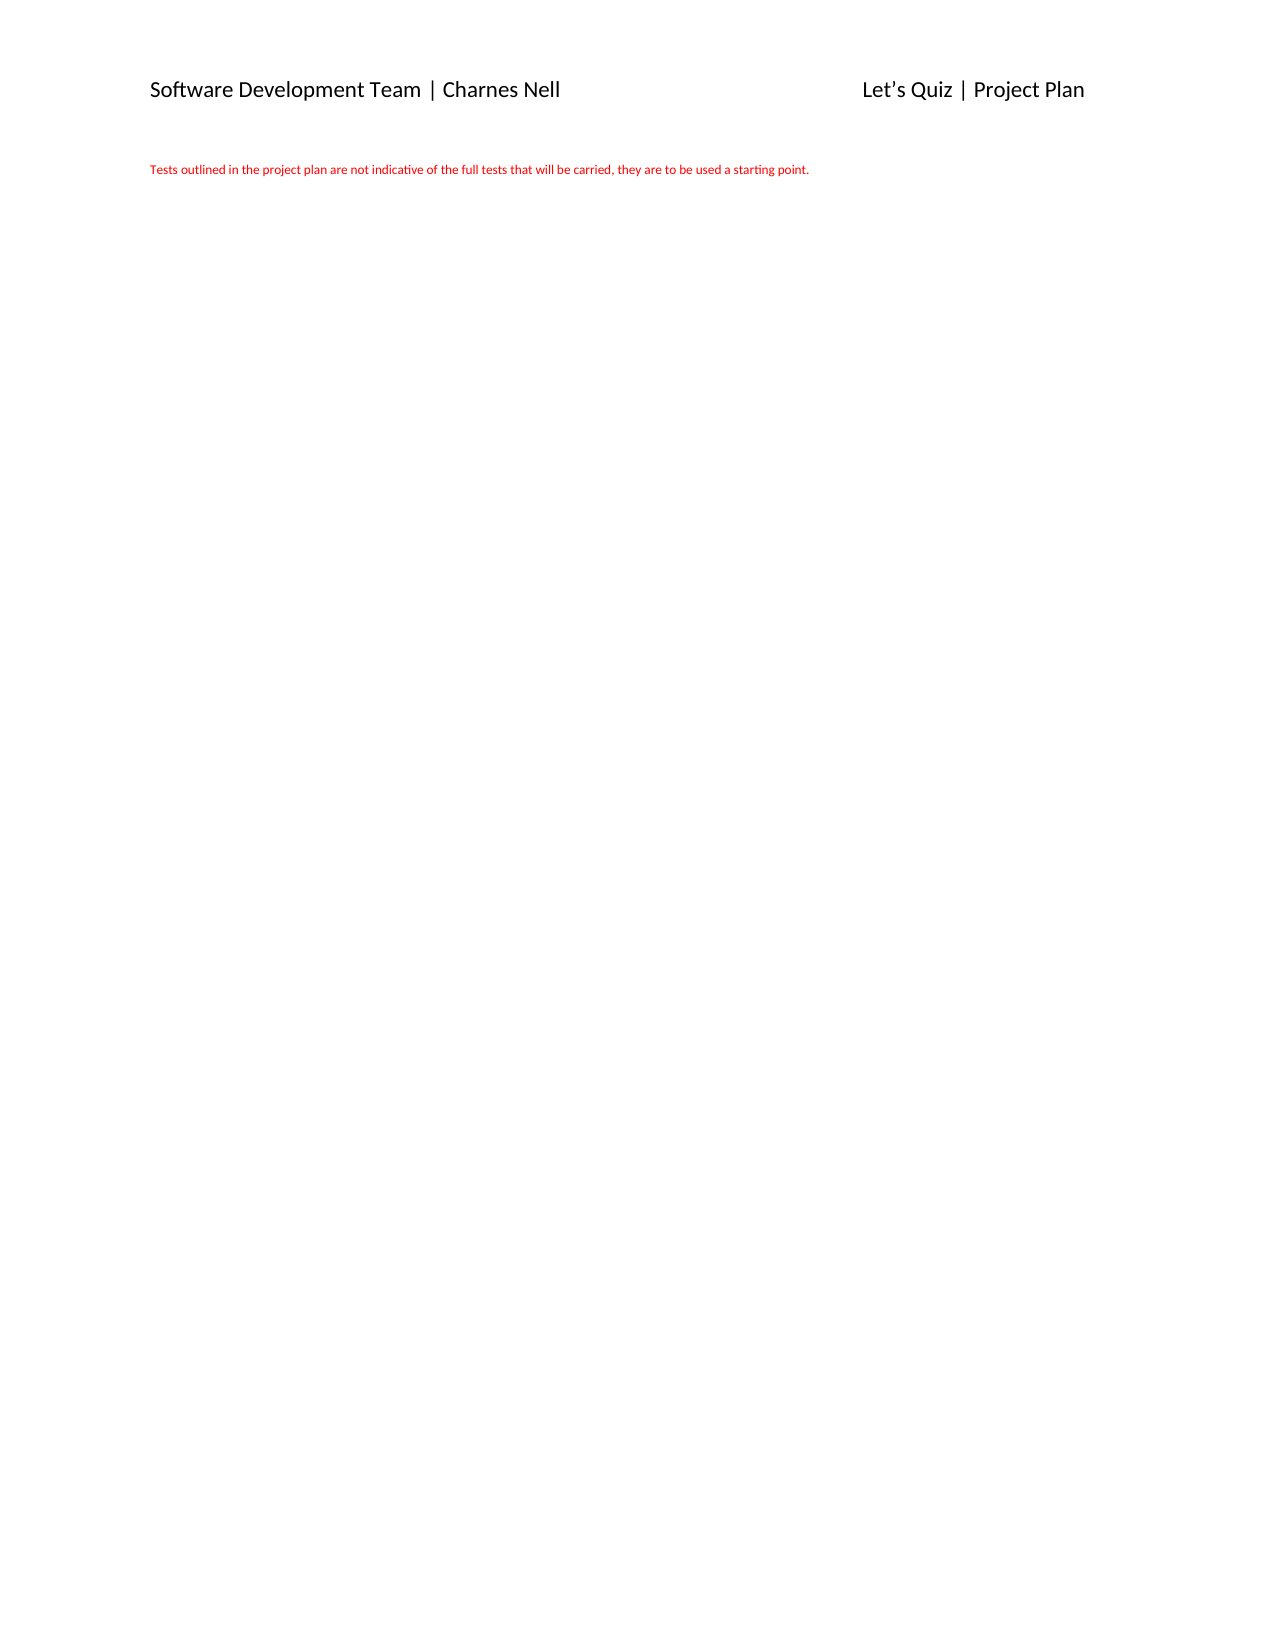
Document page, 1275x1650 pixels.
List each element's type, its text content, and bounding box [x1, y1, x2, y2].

text Tests outlined in the project plan are not indicative of the full tests that will be carried, they are to be used a starting point. [150, 150, 1125, 178]
